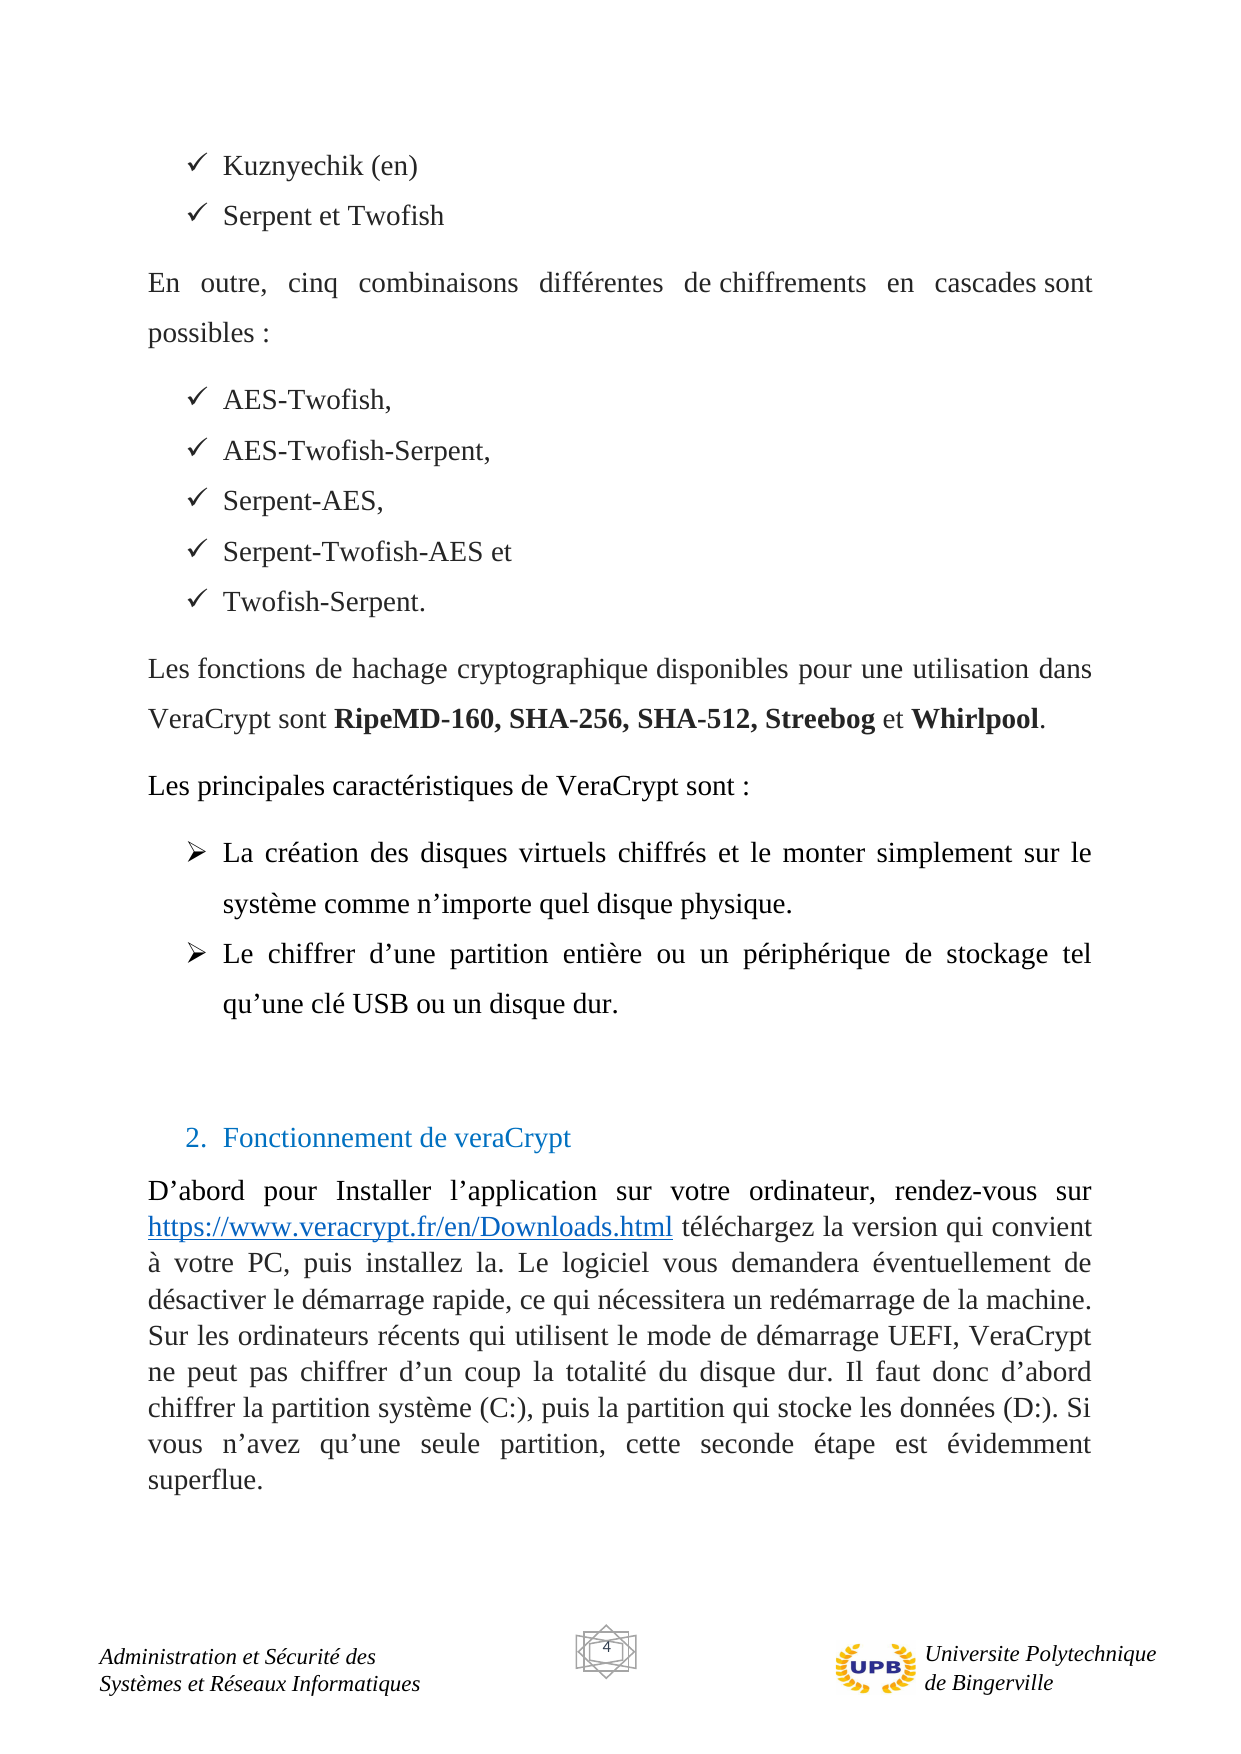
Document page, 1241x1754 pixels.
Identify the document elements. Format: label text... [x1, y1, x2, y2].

text En outre, cinq combinaisons différentes de chiffrements en cascades sont possibles : [148, 265, 1093, 349]
text Les fonctions de hachage cryptographique disponibles pour une utilisation dans VeraCrypt sont RipeMD-160, SHA-256, SHA-512, Streebog et Whirlpool. [148, 651, 1093, 735]
picture [835, 1640, 916, 1695]
list Twofish-Serpent. [185, 584, 1093, 618]
list Fonctionnement de veraCrypt [185, 1121, 1093, 1154]
text Les principales caractéristiques de VeraCrypt sont : [148, 768, 1093, 802]
list Serpent-Twofish-AES et [185, 534, 1093, 567]
list Serpent et Twofish [185, 198, 1093, 232]
list Kuznyechik (en) [185, 148, 1093, 181]
list AES-Twofish-Serpent, [185, 433, 1093, 466]
list Serpent-AES, [185, 483, 1093, 517]
list AES-Twofish, [185, 382, 1093, 416]
list Le chiffrer d’une partition entière ou un périphérique de stockage tel qu’une clé USB ou un disque dur. [185, 936, 1093, 1020]
list La création des disques virtuels chiffrés et le monter simplement sur le système comme n’importe quel disque physique. [185, 835, 1093, 919]
text D’abord pour Installer l’application sur votre ordinateur, rendez-vous sur https://www.veracrypt.fr/en/Downloads.html téléchargez la version qui convient à votre PC, puis installez la. Le logiciel vous demandera éventuellement de désactiver le démarrage rapide, ce qui nécessitera un redémarrage de la machine. Sur les ordinateurs récents qui utilisent le mode de démarrage UEFI, VeraCrypt ne peut pas chiffrer d’un coup la totalité du disque dur. Il faut donc d’abord chiffrer la partition système (C:), puis la partition qui stocke les données (D:). Si vous n’avez qu’une seule partition, cette seconde étape est évidemment superflue. [148, 1173, 1093, 1496]
